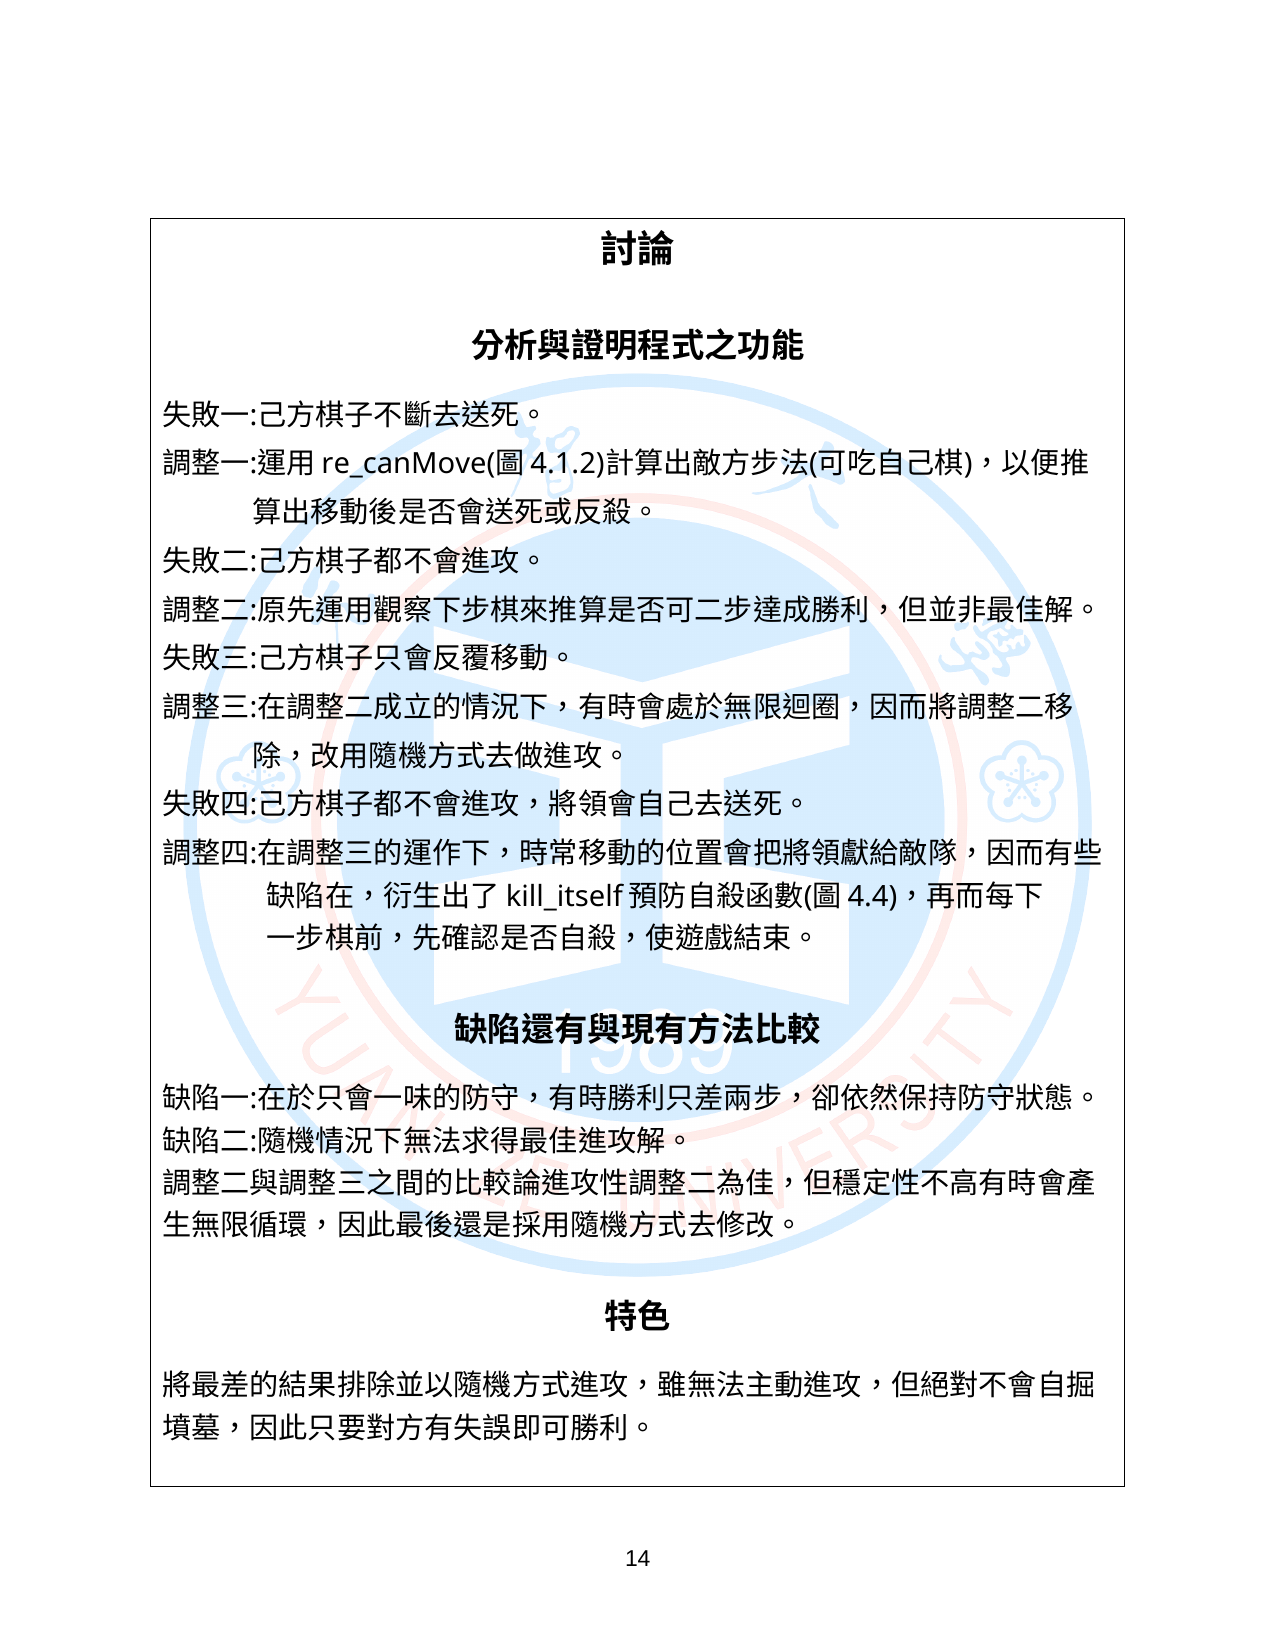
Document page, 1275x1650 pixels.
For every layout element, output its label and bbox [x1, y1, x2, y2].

table_header [151, 219, 1124, 1486]
